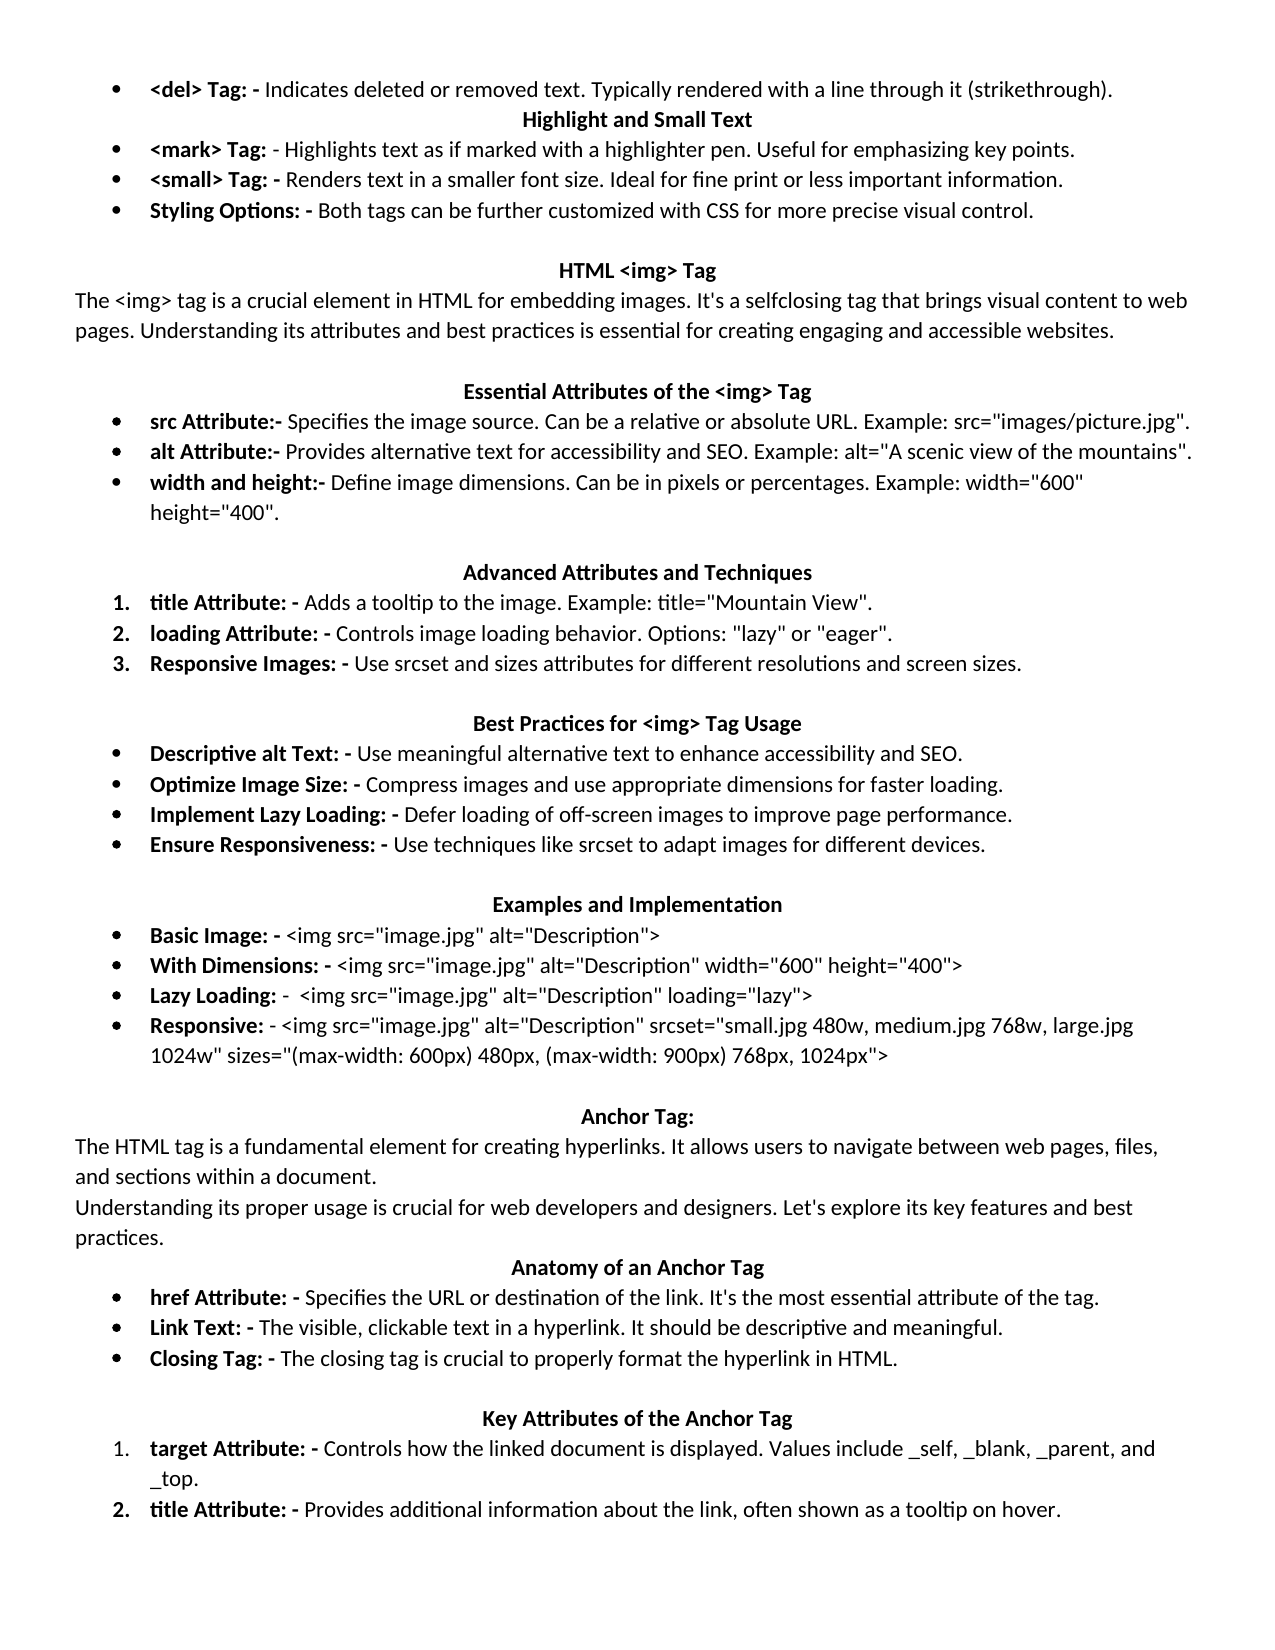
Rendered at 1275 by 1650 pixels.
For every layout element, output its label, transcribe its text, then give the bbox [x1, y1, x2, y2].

text Examples and Implementation [75, 891, 1200, 919]
text Anchor Tag: [75, 1102, 1200, 1130]
text Best Practices for <img> Tag Usage [75, 709, 1200, 737]
list Optimize Image Size: - Compress images and use appropriate dimensions for faster loading. [112, 770, 1200, 798]
list target Attribute: - Controls how the linked document is displayed. Values include _self, _blank, _parent, and _top. [112, 1434, 1200, 1493]
list Styling Options: - Both tags can be further customized with CSS for more precise visual control. [112, 196, 1200, 224]
list Closing Tag: - The closing tag is crucial to properly format the hyperlink in HTML. [112, 1344, 1200, 1372]
list src Attribute:- Specifies the image source. Can be a relative or absolute URL. Example: src="images/picture.jpg". [112, 407, 1200, 435]
list Responsive Images: - Use srcset and sizes attributes for different resolutions and screen sizes. [112, 649, 1200, 677]
list With Dimensions: - <img src="image.jpg" alt="Description" width="600" height="400"> [112, 951, 1200, 979]
list title Attribute: - Provides additional information about the link, often shown as a tooltip on hover. [112, 1495, 1200, 1523]
list Basic Image: - <img src="image.jpg" alt="Description"> [112, 921, 1200, 949]
text Anatomy of an Anchor Tag [75, 1253, 1200, 1281]
text The HTML tag is a fundamental element for creating hyperlinks. It allows users to navigate between web pages, files, and sections within a document. [75, 1132, 1200, 1191]
text Highlight and Small Text [75, 105, 1200, 133]
list Responsive: - <img src="image.jpg" alt="Description" srcset="small.jpg 480w, medium.jpg 768w, large.jpg 1024w" sizes="(max-width: 600px) 480px, (max-width: 900px) 768px, 1024px"> [112, 1011, 1200, 1070]
list <del> Tag: - Indicates deleted or removed text. Typically rendered with a line through it (strikethrough). [112, 75, 1200, 103]
list Descriptive alt Text: - Use meaningful alternative text to enhance accessibility and SEO. [112, 739, 1200, 768]
list alt Attribute:- Provides alternative text for accessibility and SEO. Example: alt="A scenic view of the mountains". [112, 437, 1200, 466]
list <mark> Tag: - Highlights text as if marked with a highlighter pen. Useful for emphasizing key points. [112, 135, 1200, 163]
list <small> Tag: - Renders text in a smaller font size. Ideal for fine print or less important information. [112, 166, 1200, 194]
list Ensure Responsiveness: - Use techniques like srcset to adapt images for different devices. [112, 830, 1200, 858]
text HTML <img> Tag [75, 256, 1200, 284]
text Understanding its proper usage is crucial for web developers and designers. Let's explore its key features and best practices. [75, 1193, 1200, 1251]
list width and height:- Define image dimensions. Can be in pixels or percentages. Example: width="600" height="400". [112, 468, 1200, 526]
list title Attribute: - Adds a tooltip to the image. Example: title="Mountain View". [112, 588, 1200, 617]
list Implement Lazy Loading: - Defer loading of off-screen images to improve page performance. [112, 800, 1200, 828]
text Advanced Attributes and Techniques [75, 558, 1200, 586]
text The <img> tag is a crucial element in HTML for embedding images. It's a selfclosing tag that brings visual content to web pages. Understanding its attributes and best practices is essential for creating engaging and accessible websites. [75, 286, 1200, 345]
list Link Text: - The visible, clickable text in a hyperlink. It should be descriptive and meaningful. [112, 1313, 1200, 1342]
text Essential Attributes of the <img> Tag [75, 377, 1200, 405]
text Key Attributes of the Anchor Tag [75, 1404, 1200, 1432]
list loading Attribute: - Controls image loading behavior. Options: "lazy" or "eager". [112, 619, 1200, 647]
list Lazy Loading: - <img src="image.jpg" alt="Description" loading="lazy"> [112, 981, 1200, 1009]
list href Attribute: - Specifies the URL or destination of the link. It's the most essential attribute of the tag. [112, 1283, 1200, 1311]
